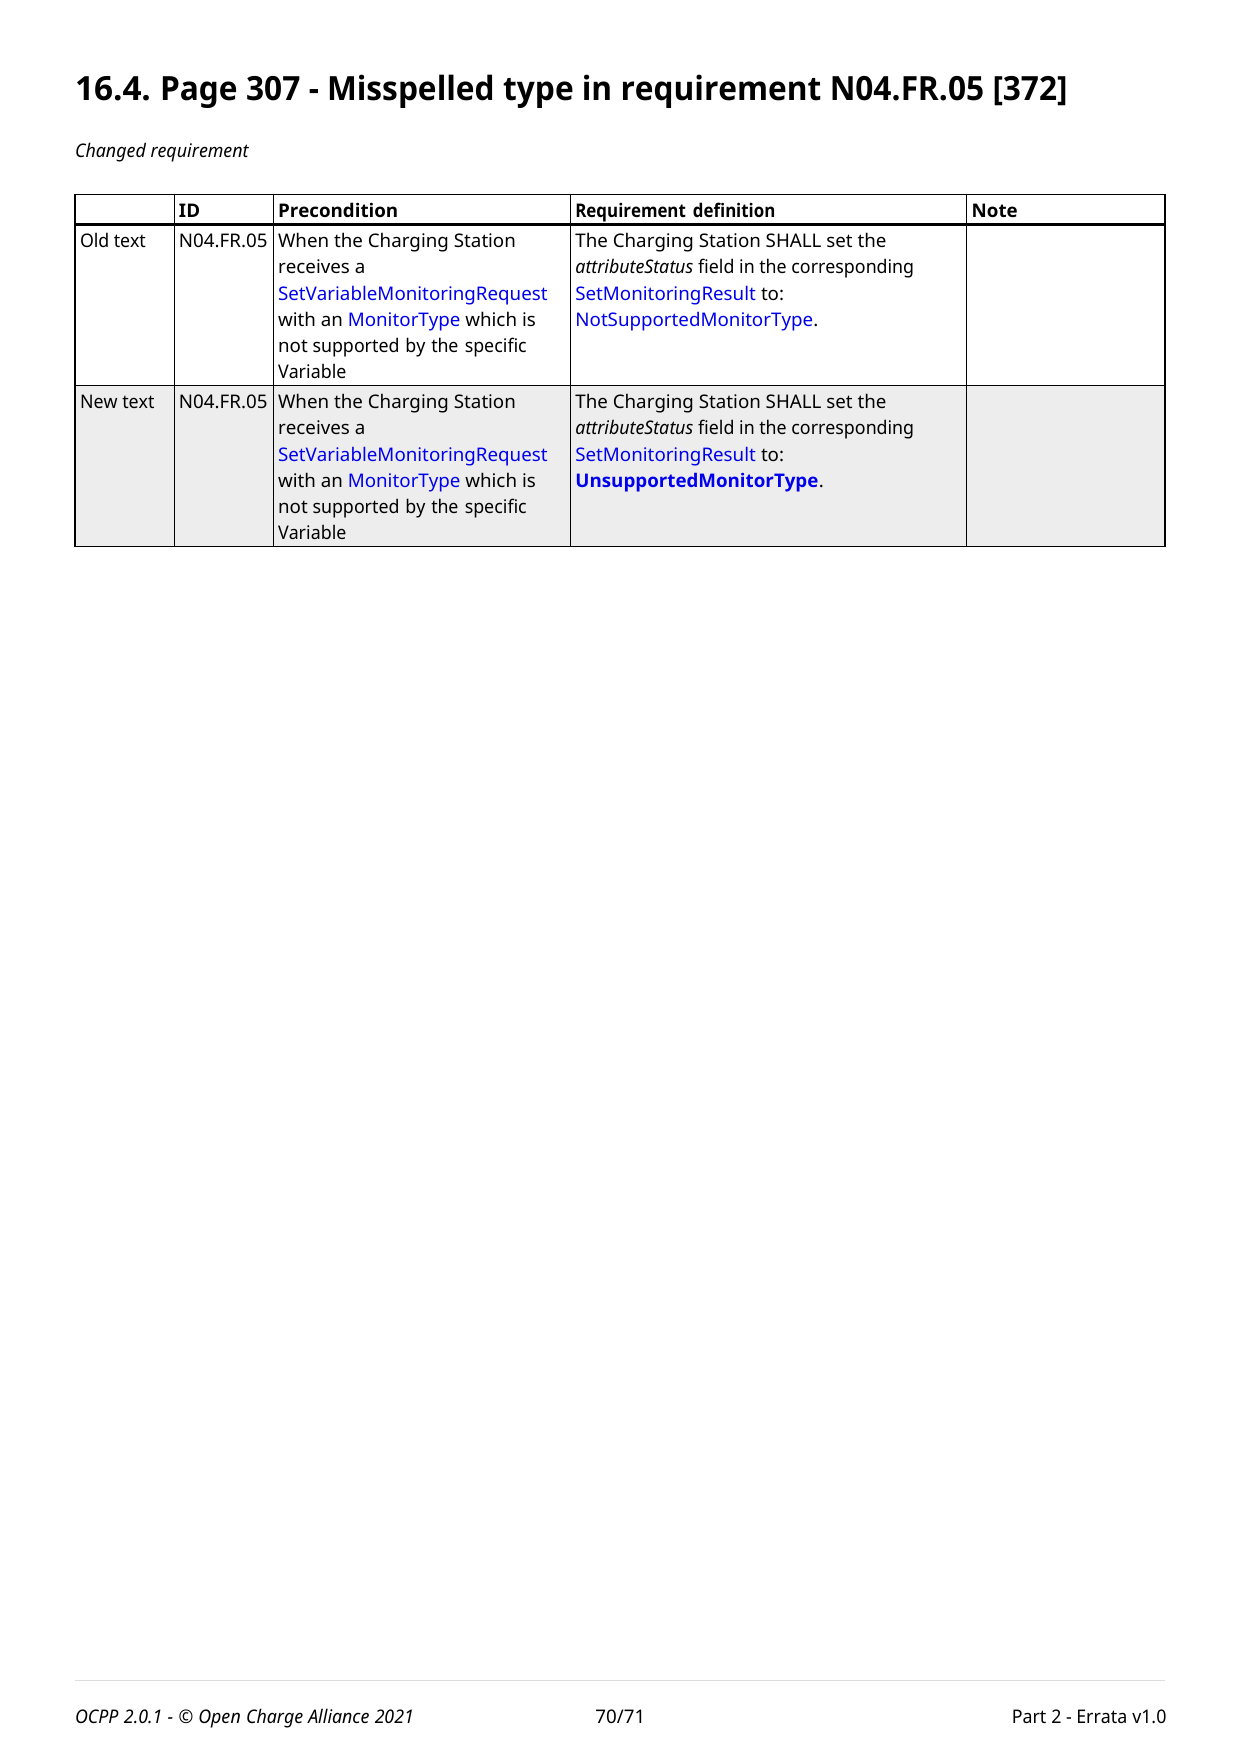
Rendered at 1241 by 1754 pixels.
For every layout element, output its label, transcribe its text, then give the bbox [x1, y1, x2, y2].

table_header Precondition [274, 195, 570, 223]
table_cell The Charging Station SHALL set the attributeStatus field in the corresponding SetMonitoringResult to: NotSupportedMonitorType. [571, 226, 966, 385]
table_header Note [967, 195, 1164, 223]
table_header Requirement definition [571, 195, 966, 223]
table_cell The Charging Station SHALL set the attributeStatus field in the corresponding SetMonitoringResult to: UnsupportedMonitorType. [571, 386, 966, 546]
table_cell [967, 386, 1164, 546]
table_cell New text [76, 386, 174, 546]
table_cell N04.FR.05 [175, 386, 273, 546]
table_cell N04.FR.05 [175, 226, 273, 385]
table_header [76, 195, 174, 223]
table_cell When the Charging Station receives a SetVariableMonitoringRequest with an MonitorType which is not supported by the specific Variable [274, 226, 570, 385]
table_cell [967, 226, 1164, 385]
subtitle Page 307 - Misspelled type in requirement N04.FR.05 [372] [75, 64, 1178, 110]
text Changed requirement [75, 137, 1178, 163]
table_cell Old text [76, 226, 174, 385]
table_cell When the Charging Station receives a SetVariableMonitoringRequest with an MonitorType which is not supported by the specific Variable [274, 386, 570, 546]
table_header ID [175, 195, 273, 223]
